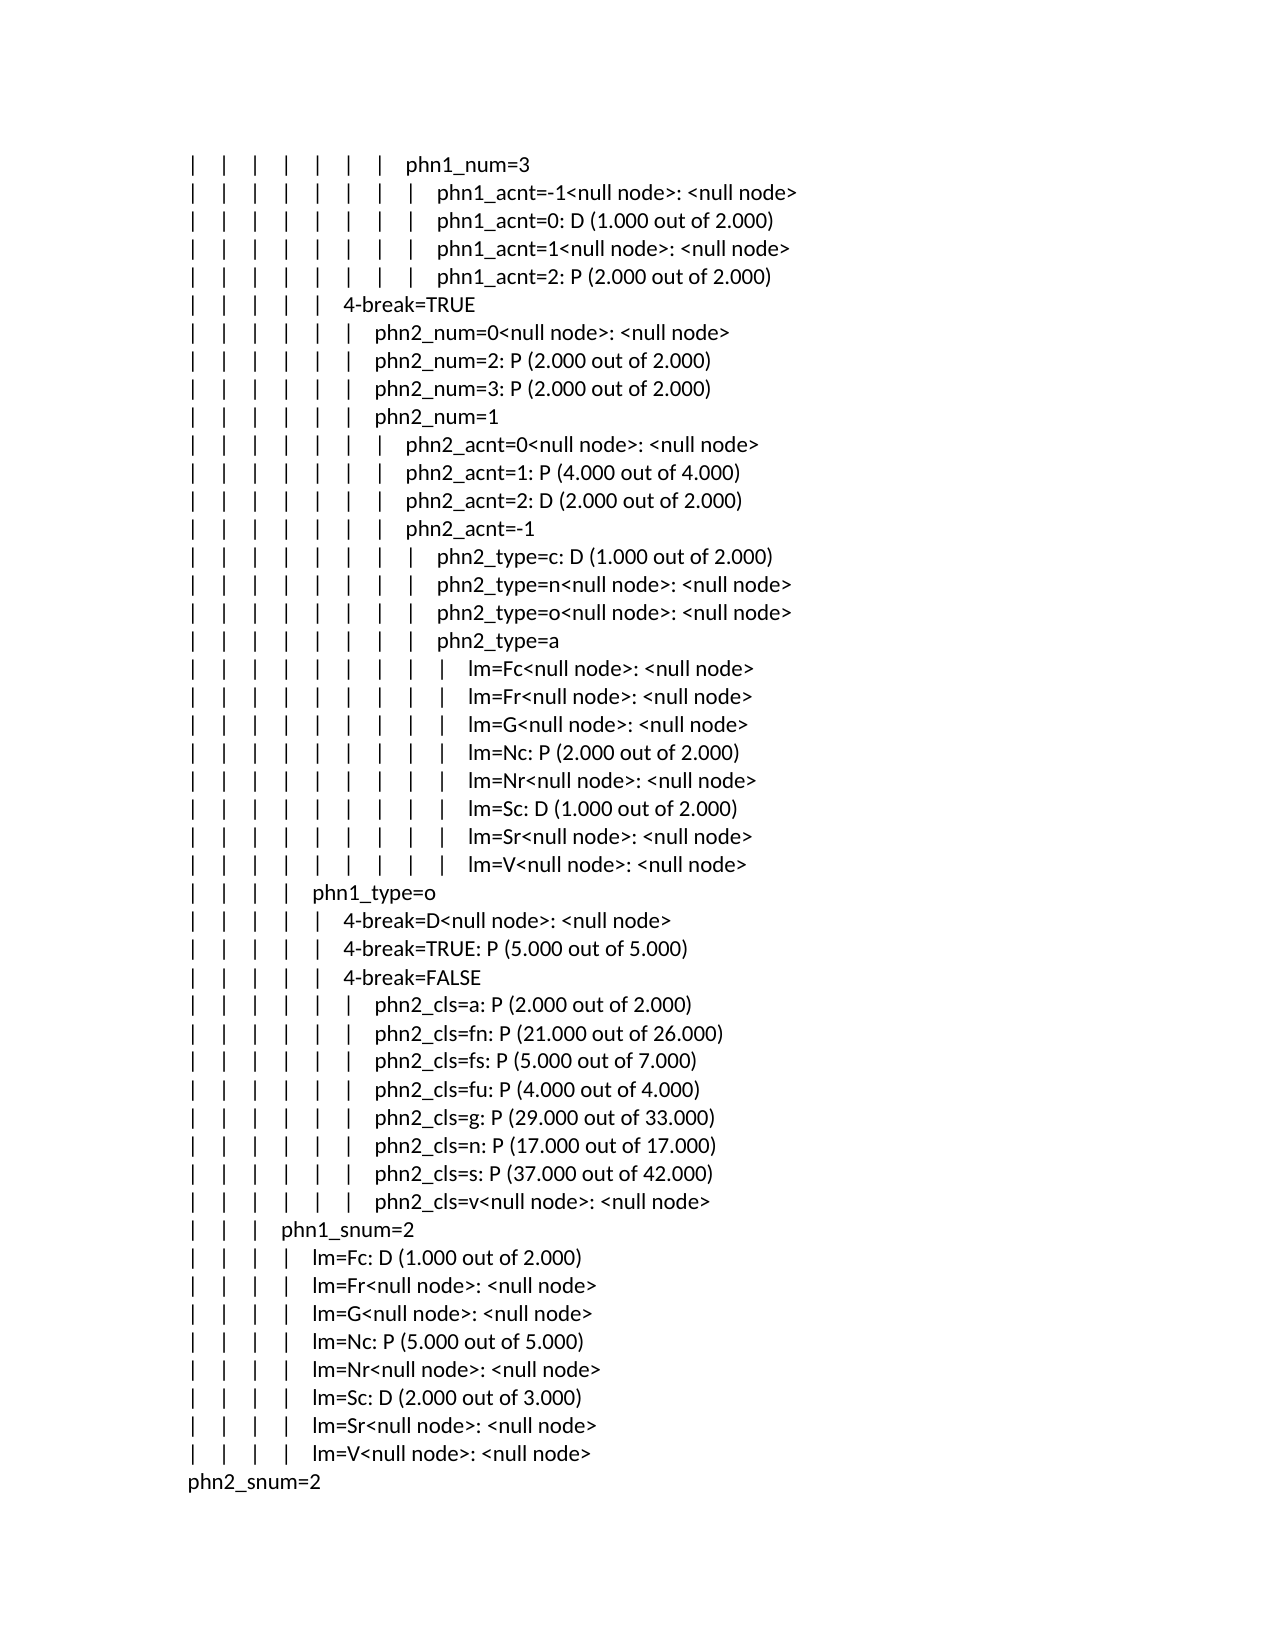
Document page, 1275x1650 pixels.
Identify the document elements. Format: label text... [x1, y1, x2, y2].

text | | | | | | | | phn1_acnt=0: D (1.000 out of 2.000) [187, 206, 1087, 234]
text | | | | | | phn2_cls=v<null node>: <null node> [187, 1187, 1087, 1215]
text | | | | lm=Nr<null node>: <null node> [187, 1355, 1087, 1383]
text phn2_snum=2 [187, 1467, 1087, 1495]
text | | | | | | | | | lm=Sr<null node>: <null node> [187, 822, 1087, 851]
text | | | | lm=V<null node>: <null node> [187, 1439, 1087, 1467]
text | | | | | 4-break=TRUE [187, 290, 1087, 318]
text | | | | | | phn2_num=1 [187, 402, 1087, 430]
text | | | | | | phn2_num=0<null node>: <null node> [187, 318, 1087, 346]
text | | | | | | | | phn1_acnt=-1<null node>: <null node> [187, 178, 1087, 206]
text | | | | | | phn2_num=3: P (2.000 out of 2.000) [187, 374, 1087, 402]
text | | | | | | | phn2_acnt=1: P (4.000 out of 4.000) [187, 458, 1087, 486]
text | | | | | | | | | lm=Nr<null node>: <null node> [187, 766, 1087, 794]
text | | | | | | | phn2_acnt=-1 [187, 514, 1087, 542]
text | | | | lm=Sc: D (2.000 out of 3.000) [187, 1383, 1087, 1411]
text | | | | | | | | phn2_type=o<null node>: <null node> [187, 598, 1087, 626]
text | | | | | | phn2_cls=fs: P (5.000 out of 7.000) [187, 1047, 1087, 1075]
text | | | | | | phn2_num=2: P (2.000 out of 2.000) [187, 346, 1087, 374]
text | | | | | | | | phn1_acnt=2: P (2.000 out of 2.000) [187, 262, 1087, 290]
text | | | | | | | | phn2_type=c: D (1.000 out of 2.000) [187, 542, 1087, 570]
text | | | phn1_snum=2 [187, 1215, 1087, 1243]
text | | | | | | | phn2_acnt=0<null node>: <null node> [187, 430, 1087, 458]
text | | | | | | phn2_cls=fu: P (4.000 out of 4.000) [187, 1075, 1087, 1103]
text | | | | | | phn2_cls=a: P (2.000 out of 2.000) [187, 991, 1087, 1019]
text | | | | | | phn2_cls=s: P (37.000 out of 42.000) [187, 1159, 1087, 1187]
text | | | | lm=Fr<null node>: <null node> [187, 1271, 1087, 1299]
text | | | | | 4-break=D<null node>: <null node> [187, 907, 1087, 934]
text | | | | | | | | | lm=Sc: D (1.000 out of 2.000) [187, 794, 1087, 822]
text | | | | lm=Nc: P (5.000 out of 5.000) [187, 1327, 1087, 1355]
text | | | | | | | | | lm=Nc: P (2.000 out of 2.000) [187, 738, 1087, 766]
text | | | | | | phn2_cls=fn: P (21.000 out of 26.000) [187, 1019, 1087, 1047]
text | | | | | | | | | lm=V<null node>: <null node> [187, 851, 1087, 878]
text | | | | | | | | | lm=G<null node>: <null node> [187, 710, 1087, 738]
text | | | | | | phn2_cls=g: P (29.000 out of 33.000) [187, 1103, 1087, 1131]
text | | | | | | | | phn2_type=a [187, 626, 1087, 654]
text | | | | lm=G<null node>: <null node> [187, 1299, 1087, 1327]
text | | | | | | | | phn1_acnt=1<null node>: <null node> [187, 234, 1087, 262]
text | | | | phn1_type=o [187, 878, 1087, 907]
text | | | | lm=Fc: D (1.000 out of 2.000) [187, 1243, 1087, 1271]
text | | | | | | | | | lm=Fc<null node>: <null node> [187, 654, 1087, 682]
text | | | | | | phn2_cls=n: P (17.000 out of 17.000) [187, 1131, 1087, 1159]
text | | | | | | | phn2_acnt=2: D (2.000 out of 2.000) [187, 486, 1087, 514]
text | | | | | 4-break=TRUE: P (5.000 out of 5.000) [187, 934, 1087, 963]
text | | | | | | | phn1_num=3 [187, 150, 1087, 178]
text | | | | | | | | | lm=Fr<null node>: <null node> [187, 682, 1087, 710]
text | | | | lm=Sr<null node>: <null node> [187, 1411, 1087, 1439]
text | | | | | 4-break=FALSE [187, 963, 1087, 991]
text | | | | | | | | phn2_type=n<null node>: <null node> [187, 570, 1087, 598]
